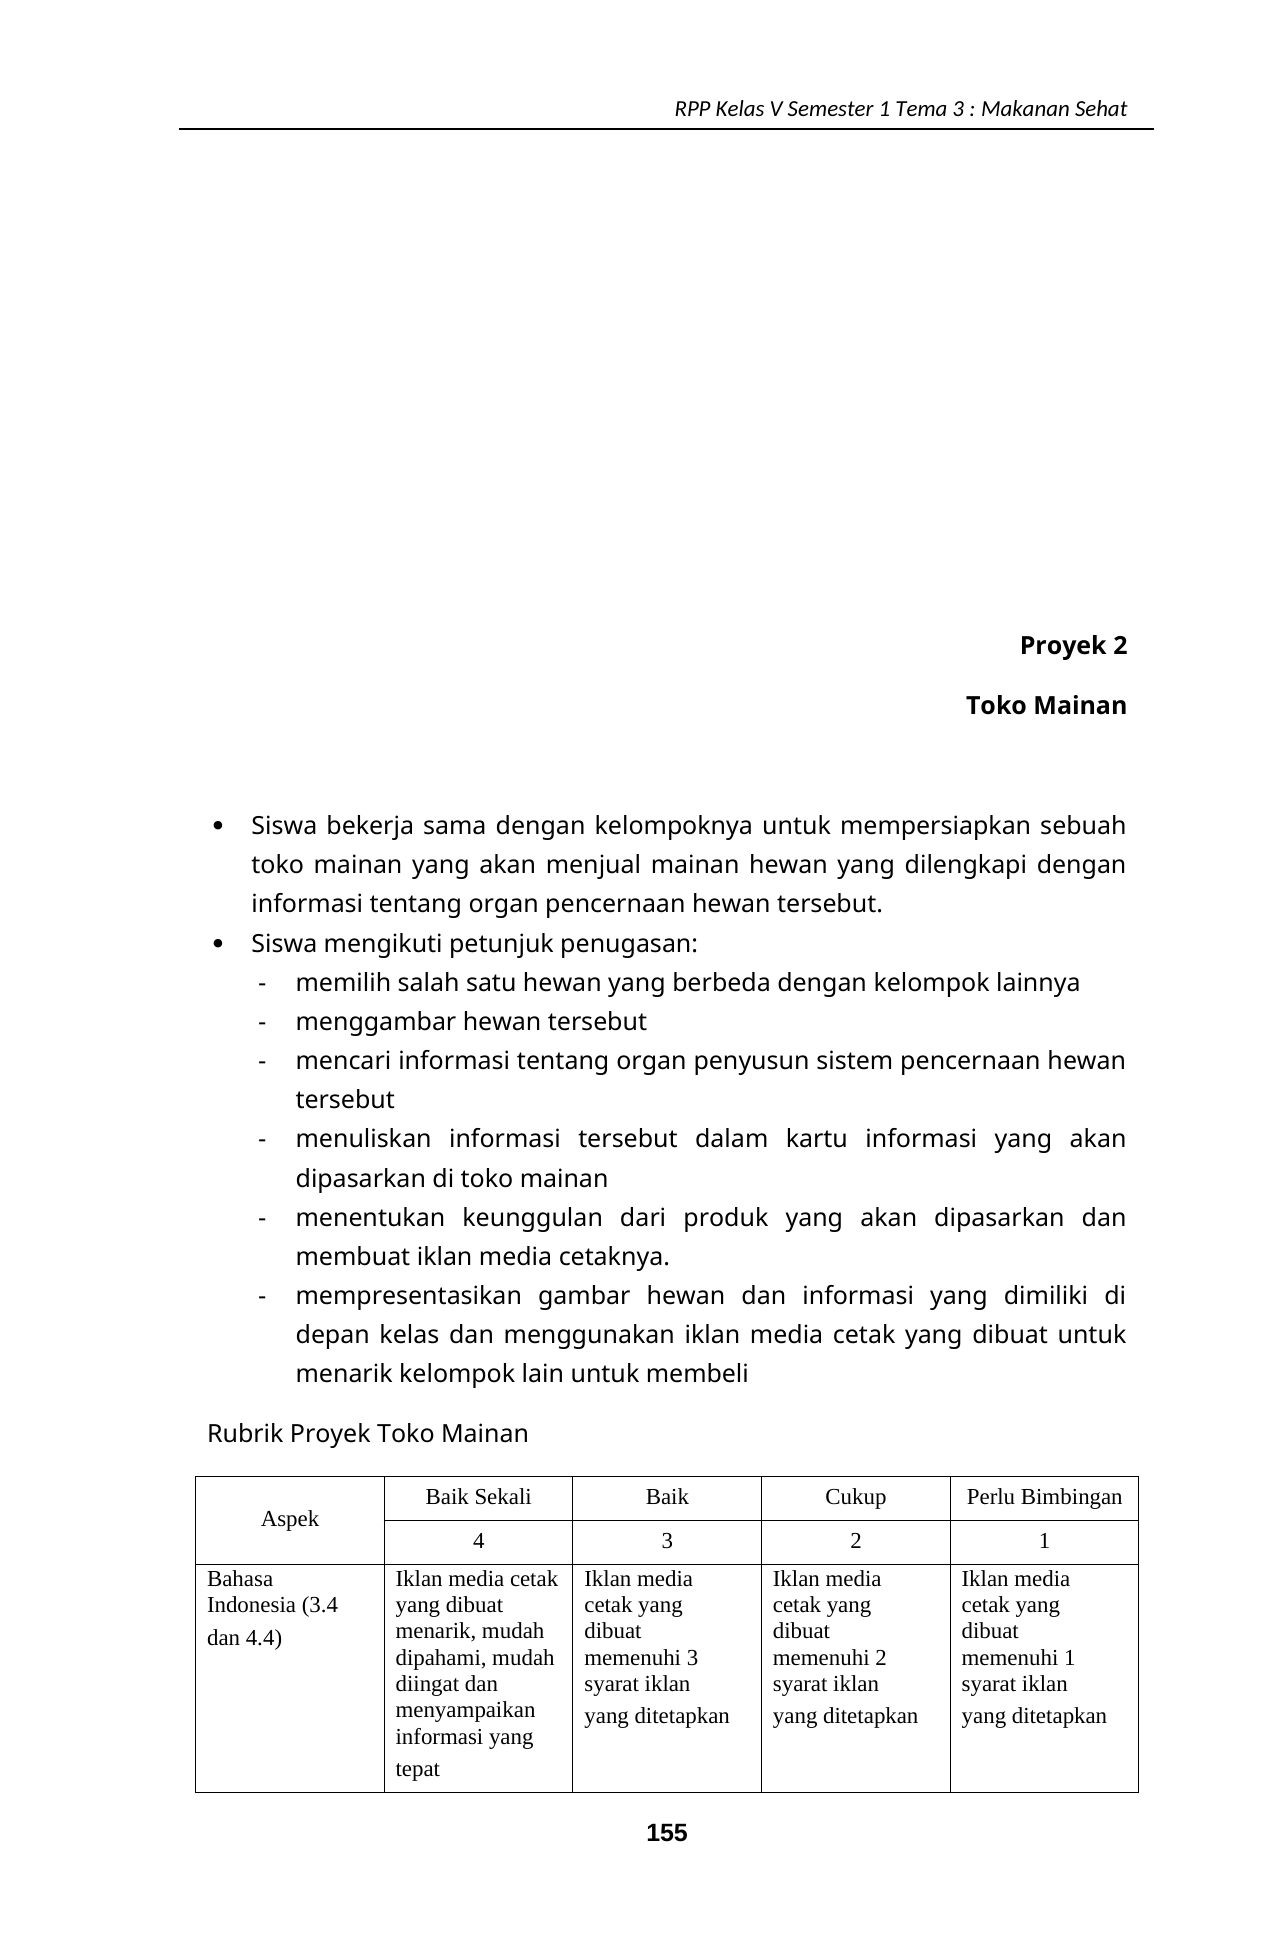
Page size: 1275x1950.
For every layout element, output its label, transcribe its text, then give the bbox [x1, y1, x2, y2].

list Siswa mengikuti petunjuk penugasan: [214, 925, 1127, 959]
table_cell Iklan media cetak yang dibuat memenuhi 1 syarat iklan yang ditetapkan [951, 1565, 1138, 1792]
table_header Cukup [762, 1477, 950, 1520]
table_cell Iklan media cetak yang dibuat memenuhi 3 syarat iklan yang ditetapkan [573, 1565, 761, 1792]
table_header Perlu Bimbingan [951, 1477, 1138, 1520]
list menentukan keunggulan dari produk yang akan dipasarkan dan membuat iklan media cetaknya. [258, 1199, 1127, 1273]
table_cell 1 [951, 1521, 1138, 1563]
table_cell 3 [573, 1521, 761, 1563]
table_header Baik [573, 1477, 761, 1520]
table_cell 2 [762, 1521, 950, 1563]
list Siswa bekerja sama dengan kelompoknya untuk mempersiapkan sebuah toko mainan yang akan menjual mainan hewan yang dilengkapi dengan informasi tentang organ pencernaan hewan tersebut. [214, 808, 1127, 920]
list mempresentasikan gambar hewan dan informasi yang dimiliki di depan kelas dan menggunakan iklan media cetak yang dibuat untuk menarik kelompok lain untuk membeli [258, 1278, 1127, 1390]
table_cell Iklan media cetak yang dibuat menarik, mudah dipahami, mudah diingat dan menyampaikan informasi yang tepat [385, 1565, 572, 1792]
table_cell Iklan media cetak yang dibuat memenuhi 2 syarat iklan yang ditetapkan [762, 1565, 950, 1792]
list menggambar hewan tersebut [258, 1003, 1127, 1038]
text Rubrik Proyek Toko Mainan [207, 1416, 1127, 1450]
table_cell 4 [385, 1521, 572, 1563]
table_header Baik Sekali [385, 1477, 572, 1520]
list mencari informasi tentang organ penyusun sistem pencernaan hewan tersebut [258, 1043, 1127, 1116]
list memilih salah satu hewan yang berbeda dengan kelompok lainnya [258, 964, 1127, 998]
table_header Aspek [196, 1477, 384, 1563]
text Proyek 2 [207, 628, 1127, 662]
table_cell Bahasa Indonesia (3.4 dan 4.4) [196, 1565, 384, 1792]
text Toko Mainan [207, 688, 1127, 722]
list menuliskan informasi tersebut dalam kartu informasi yang akan dipasarkan di toko mainan [258, 1121, 1127, 1194]
